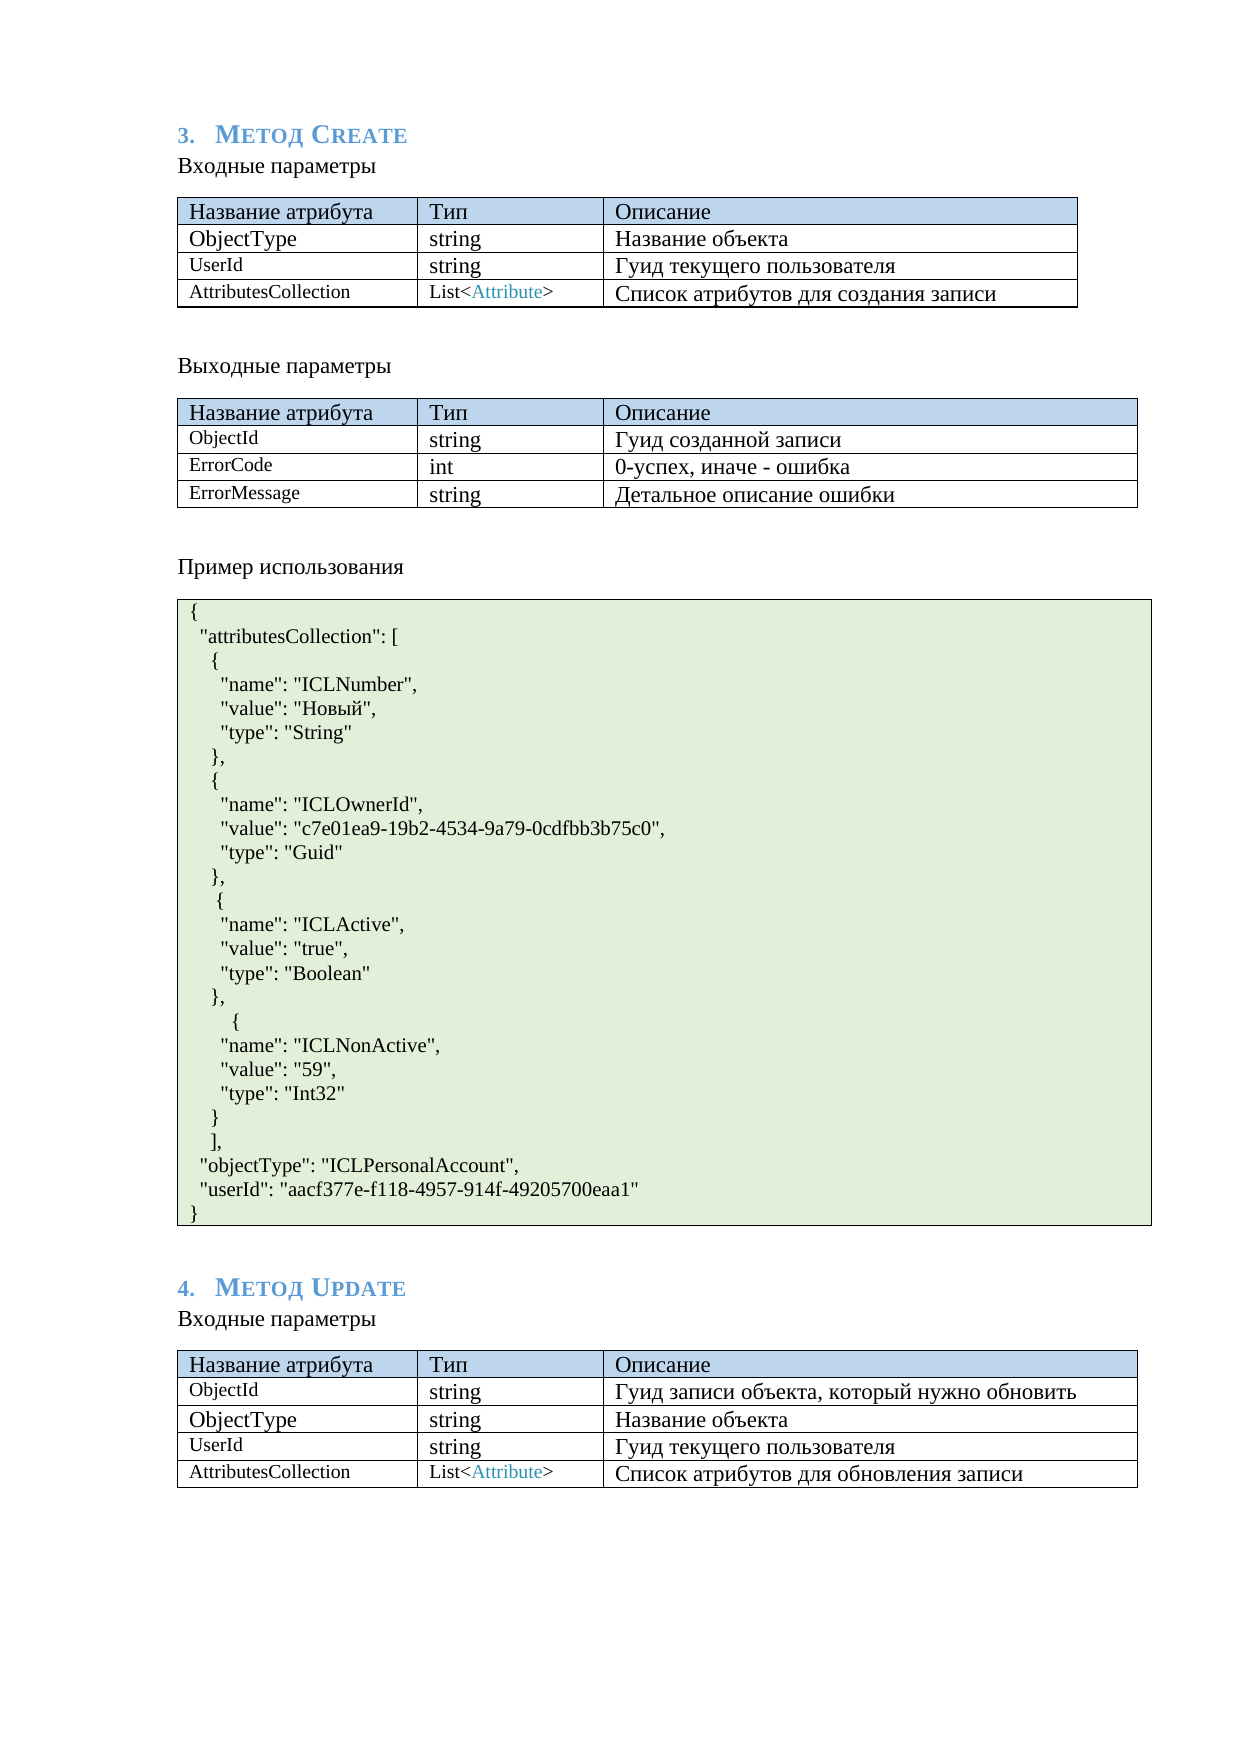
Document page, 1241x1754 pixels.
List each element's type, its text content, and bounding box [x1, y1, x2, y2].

table_cell Детальное описание ошибки [604, 481, 1137, 507]
table_cell Список атрибутов для обновления записи [604, 1461, 1137, 1487]
table_cell UserId [178, 253, 417, 279]
text Входные параметры [177, 152, 1152, 178]
table_cell Гуид созданной записи [604, 426, 1137, 452]
table_cell ErrorMessage [178, 481, 417, 507]
table_cell Название объекта [604, 1406, 1137, 1432]
text Выходные параметры [177, 352, 1152, 379]
table_cell ErrorCode [178, 454, 417, 480]
table_cell ObjectId [178, 426, 417, 452]
table_cell ObjectType [178, 225, 417, 252]
table_cell string [418, 1378, 603, 1405]
table_cell string [418, 426, 603, 452]
table_cell Название объекта [604, 225, 1077, 252]
subtitle Метод Create [177, 118, 1152, 149]
table_cell string [418, 225, 603, 252]
table_cell List<Attribute> [418, 1461, 603, 1487]
table_header Название атрибута [178, 399, 417, 425]
table_cell int [418, 454, 603, 480]
table_cell Список атрибутов для создания записи [604, 280, 1077, 306]
text Входные параметры [177, 1305, 1152, 1331]
table_cell ObjectId [178, 1378, 417, 1405]
table_header Описание [604, 399, 1137, 425]
table_cell AttributesCollection [178, 1461, 417, 1487]
text Пример использования [177, 553, 1152, 580]
table_cell Гуид текущего пользователя [604, 1433, 1137, 1459]
table_cell string [418, 481, 603, 507]
table_cell 0-успех, иначе - ошибка [604, 454, 1137, 480]
table_cell ObjectType [178, 1406, 417, 1432]
table_cell string [418, 1406, 603, 1432]
table_cell Гуид записи объекта, который нужно обновить [604, 1378, 1137, 1405]
table_header Тип [418, 399, 603, 425]
table_cell UserId [178, 1433, 417, 1459]
table_header Описание [604, 198, 1077, 224]
table_header Описание [604, 1351, 1137, 1377]
table_header Название атрибута [178, 198, 417, 224]
table_cell string [418, 1433, 603, 1459]
table_cell string [418, 253, 603, 279]
table_header { "attributesCollection": [ { "name": "ICLNumber", "value": "Новый", "type": "String" }, { "name": "ICLOwnerId", "value": "c7e01ea9-19b2-4534-9a79-0cdfbb3b75c0", "type": "Guid" }, { "name": "ICLActive", "value": "true", "type": "Boolean" }, { "name": "ICLNonActive", "value": "59", "type": "Int32" } ], "objectType": "ICLPersonalAccount", "userId": "aacf377e-f118-4957-914f-49205700eaa1" } [178, 600, 1151, 1225]
table_cell List<Attribute> [418, 280, 603, 306]
subtitle Метод Update [177, 1271, 1152, 1302]
table_header Тип [418, 198, 603, 224]
table_header Название атрибута [178, 1351, 417, 1377]
table_header Тип [418, 1351, 603, 1377]
table_cell Гуид текущего пользователя [604, 253, 1077, 279]
table_cell AttributesCollection [178, 280, 417, 306]
